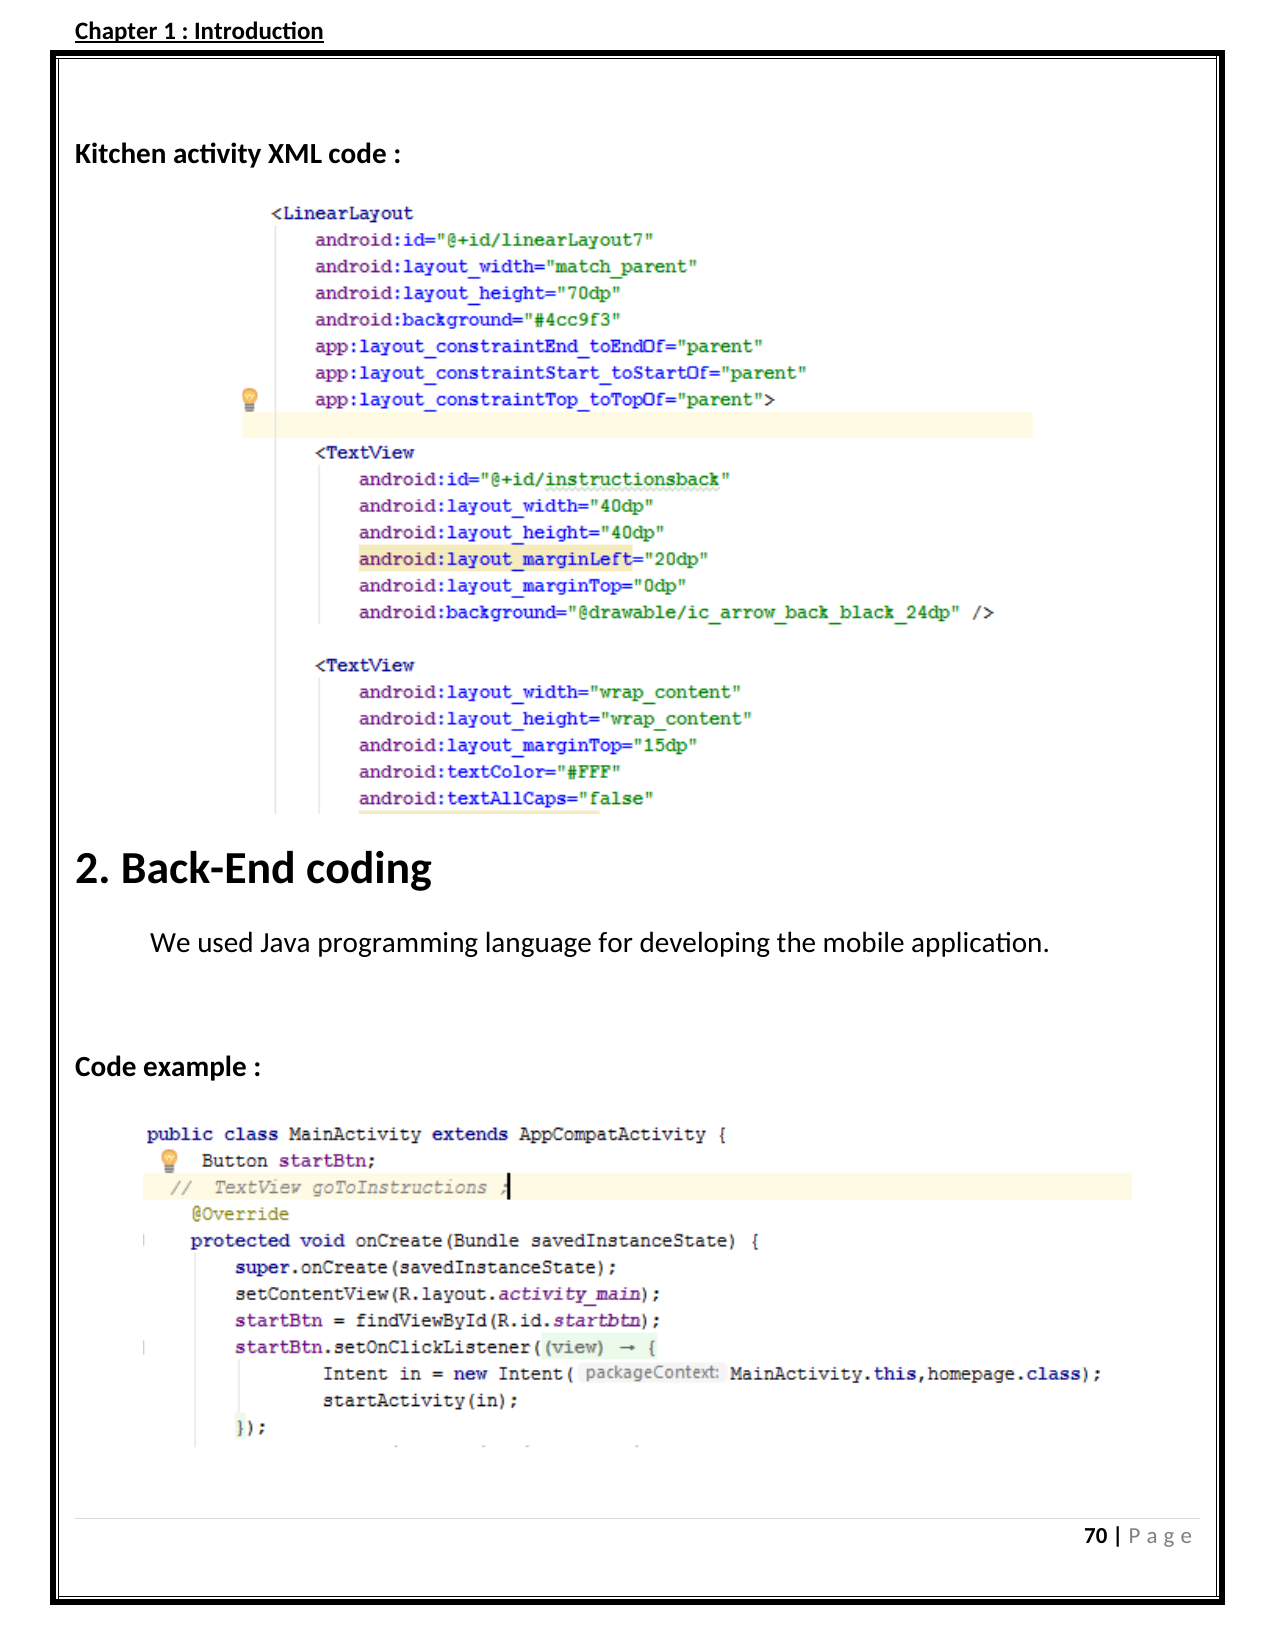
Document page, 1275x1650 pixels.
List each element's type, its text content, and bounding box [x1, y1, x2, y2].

text We used Java programming language for developing the mobile application. [75, 924, 1200, 960]
text Kitchen activity XML code : [75, 135, 1200, 171]
picture [242, 196, 1033, 814]
picture [143, 1109, 1133, 1452]
text Code example : [75, 1048, 1200, 1083]
text 2. Back-End coding [75, 839, 1200, 895]
